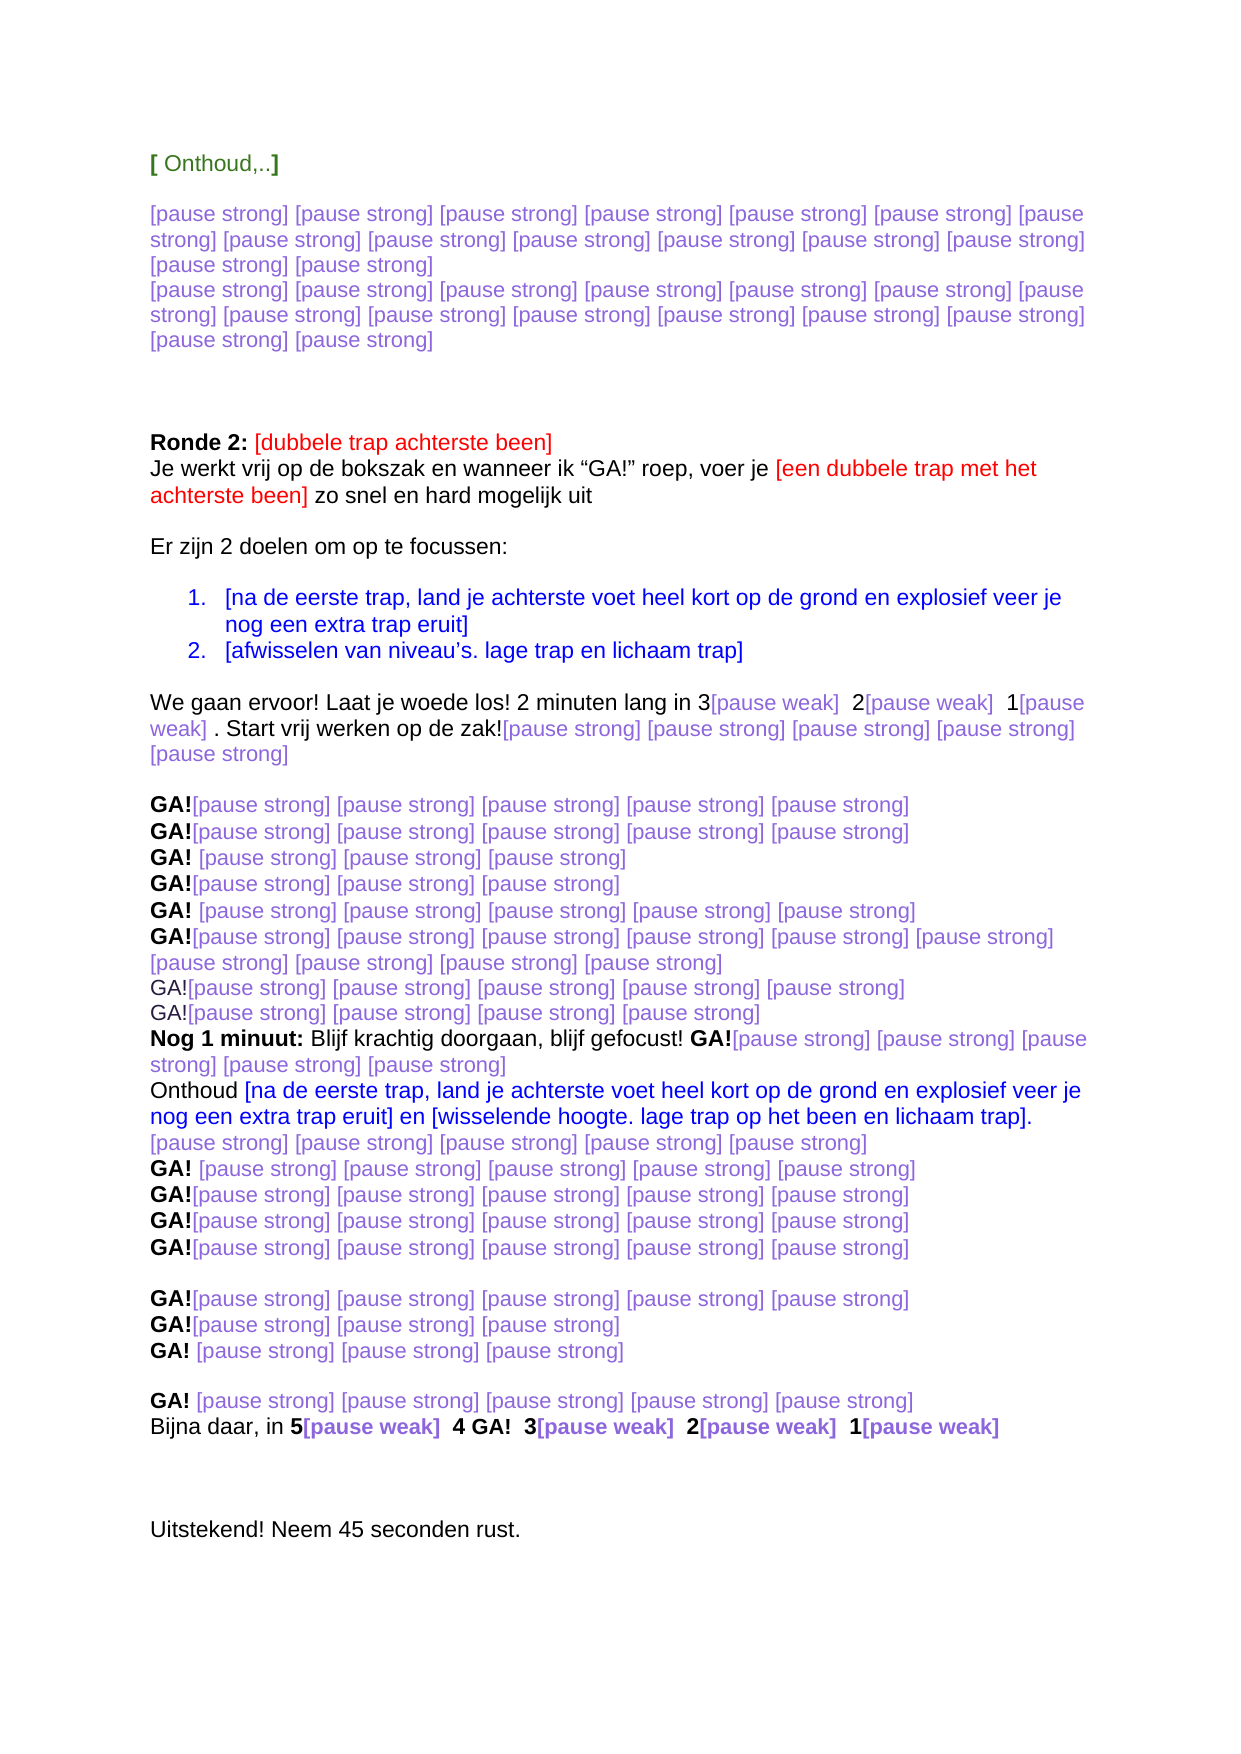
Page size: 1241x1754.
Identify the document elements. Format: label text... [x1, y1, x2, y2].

text GA![pause strong] [pause strong] [pause strong] [pause strong] [pause strong] GA![pause strong] [pause strong] [pause strong] GA! [pause strong] [pause strong] [pause strong] [150, 1285, 1090, 1363]
text [pause strong] [pause strong] [pause strong] [pause strong] [pause strong] [pause strong] [pause strong] [pause strong] [pause strong] [pause strong] [pause strong] [pause strong] [pause strong] [pause strong] [pause strong] [pause strong] [pause strong] [pause strong] [pause strong] [pause strong] [pause strong] [pause strong] [pause strong] [pause strong] [pause strong] [pause strong] [pause strong] [pause strong] [pause strong] [pause strong] [150, 201, 1090, 353]
text [ Onthoud,..] [150, 150, 1090, 176]
text GA! [pause strong] [pause strong] [pause strong] [pause strong] [pause strong] Bijna daar, in 5[pause weak] 4 GA! 3[pause weak] 2[pause weak] 1[pause weak] [150, 1388, 1090, 1439]
list [afwisselen van niveau’s. lage trap en lichaam trap] [187, 637, 1090, 663]
text We gaan ervoor! Laat je woede los! 2 minuten lang in 3[pause weak] 2[pause weak] 1[pause weak] . Start vrij werken op de zak![pause strong] [pause strong] [pause strong] [pause strong] [pause strong] [150, 688, 1090, 766]
text Er zijn 2 doelen om op te focussen: [150, 533, 1090, 559]
text Uitstekend! Neem 45 seconden rust. [150, 1516, 1090, 1542]
list [na de eerste trap, land je achterste voet heel kort op de grond en explosief veer je nog een extra trap eruit] [187, 584, 1090, 637]
text Ronde 2: [dubbele trap achterste been] Je werkt vrij op de bokszak en wanneer ik “GA!” roep, voer je [een dubbele trap met het achterste been] zo snel en hard mogelijk uit [150, 429, 1090, 508]
text GA![pause strong] [pause strong] [pause strong] [pause strong] [pause strong] GA![pause strong] [pause strong] [pause strong] [pause strong] [pause strong] GA! [pause strong] [pause strong] [pause strong] GA![pause strong] [pause strong] [pause strong] GA! [pause strong] [pause strong] [pause strong] [pause strong] [pause strong] GA![pause strong] [pause strong] [pause strong] [pause strong] [pause strong] [pause strong] [pause strong] [pause strong] [pause strong] [pause strong] GA![pause strong] [pause strong] [pause strong] [pause strong] [pause strong] GA![pause strong] [pause strong] [pause strong] [pause strong] Nog 1 minuut: Blijf krachtig doorgaan, blijf gefocust! GA![pause strong] [pause strong] [pause strong] [pause strong] [pause strong] Onthoud [na de eerste trap, land je achterste voet heel kort op de grond en explosief veer je nog een extra trap eruit] en [wisselende hoogte. lage trap op het been en lichaam trap]. [pause strong] [pause strong] [pause strong] [pause strong] [pause strong] GA! [pause strong] [pause strong] [pause strong] [pause strong] [pause strong] GA![pause strong] [pause strong] [pause strong] [pause strong] [pause strong] GA![pause strong] [pause strong] [pause strong] [pause strong] [pause strong] GA![pause strong] [pause strong] [pause strong] [pause strong] [pause strong] [150, 791, 1090, 1260]
